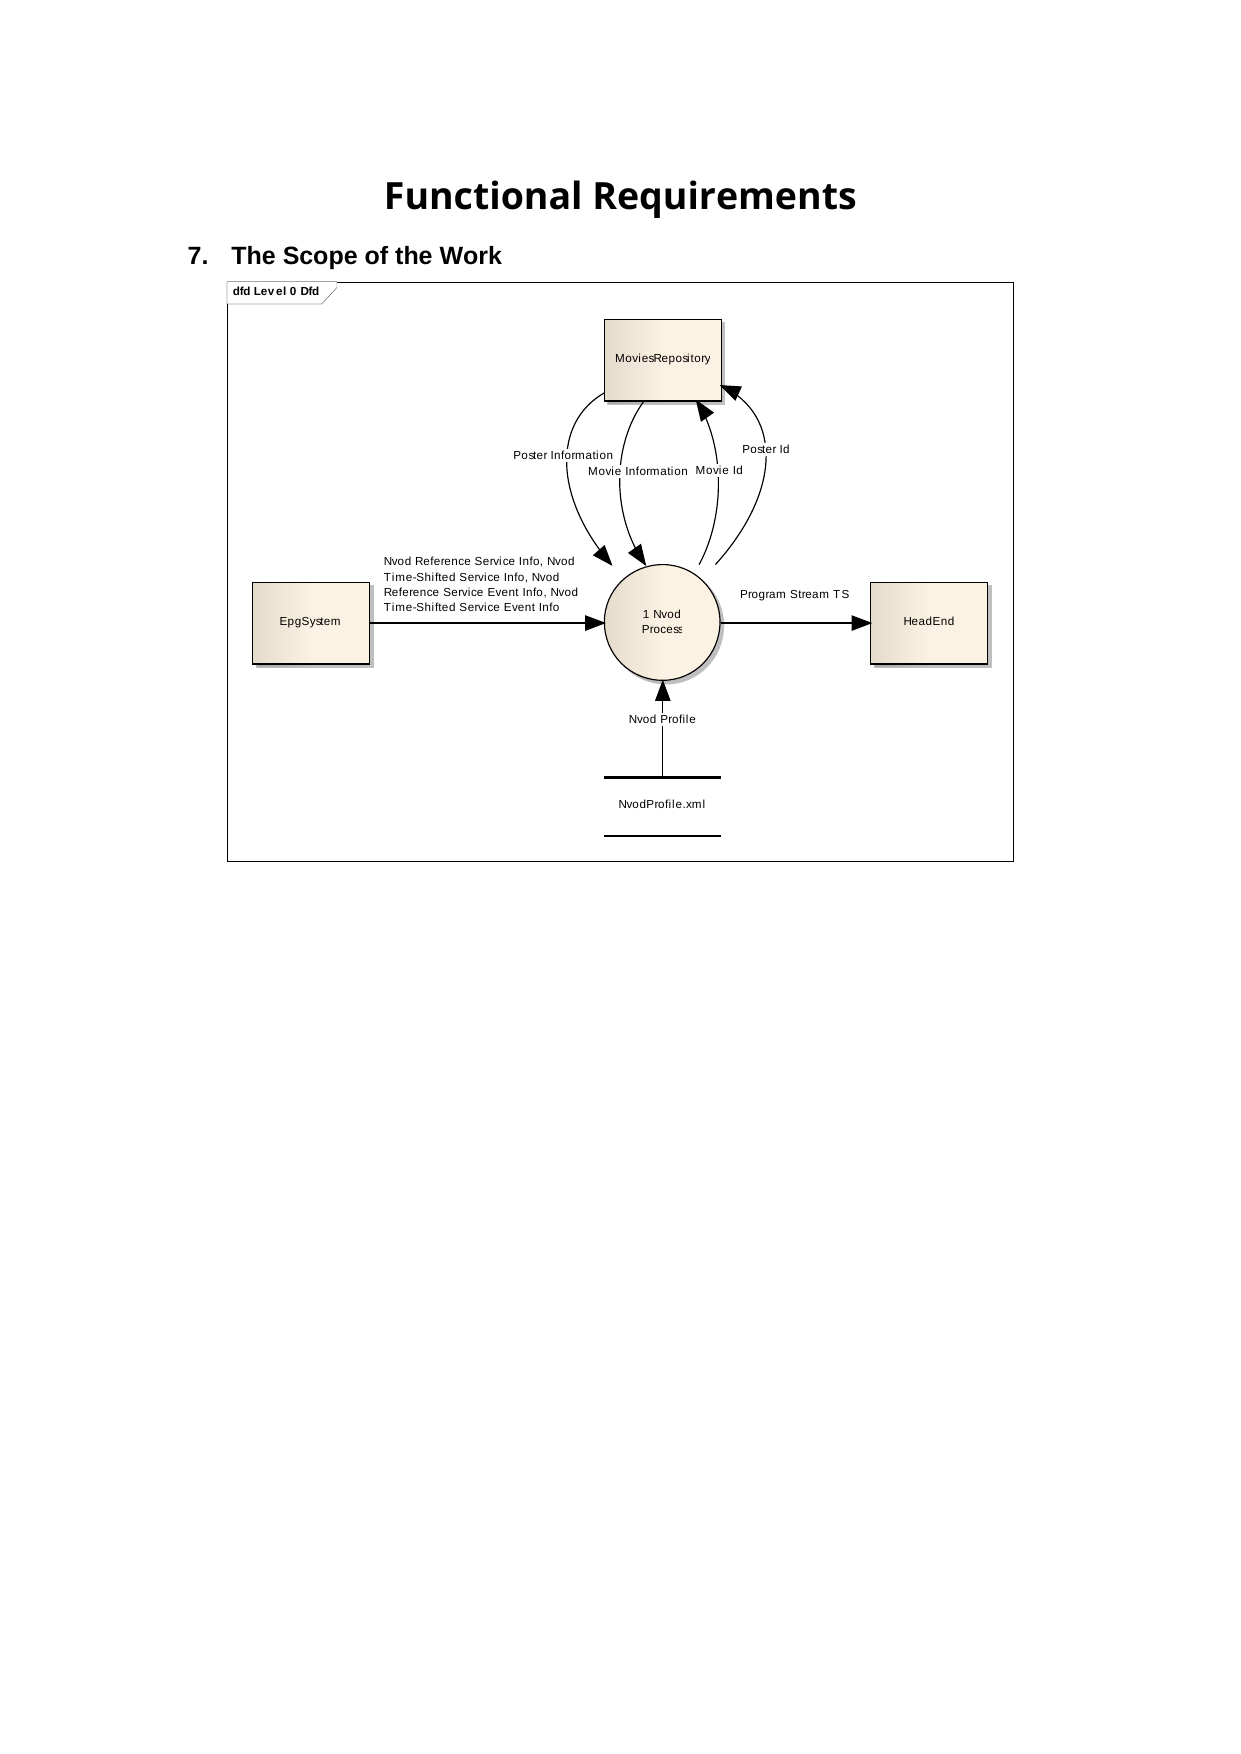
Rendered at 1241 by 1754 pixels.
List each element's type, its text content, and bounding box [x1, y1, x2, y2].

title Functional Requirements [187, 162, 1053, 227]
subtitle The Scope of the Work [187, 239, 1053, 272]
